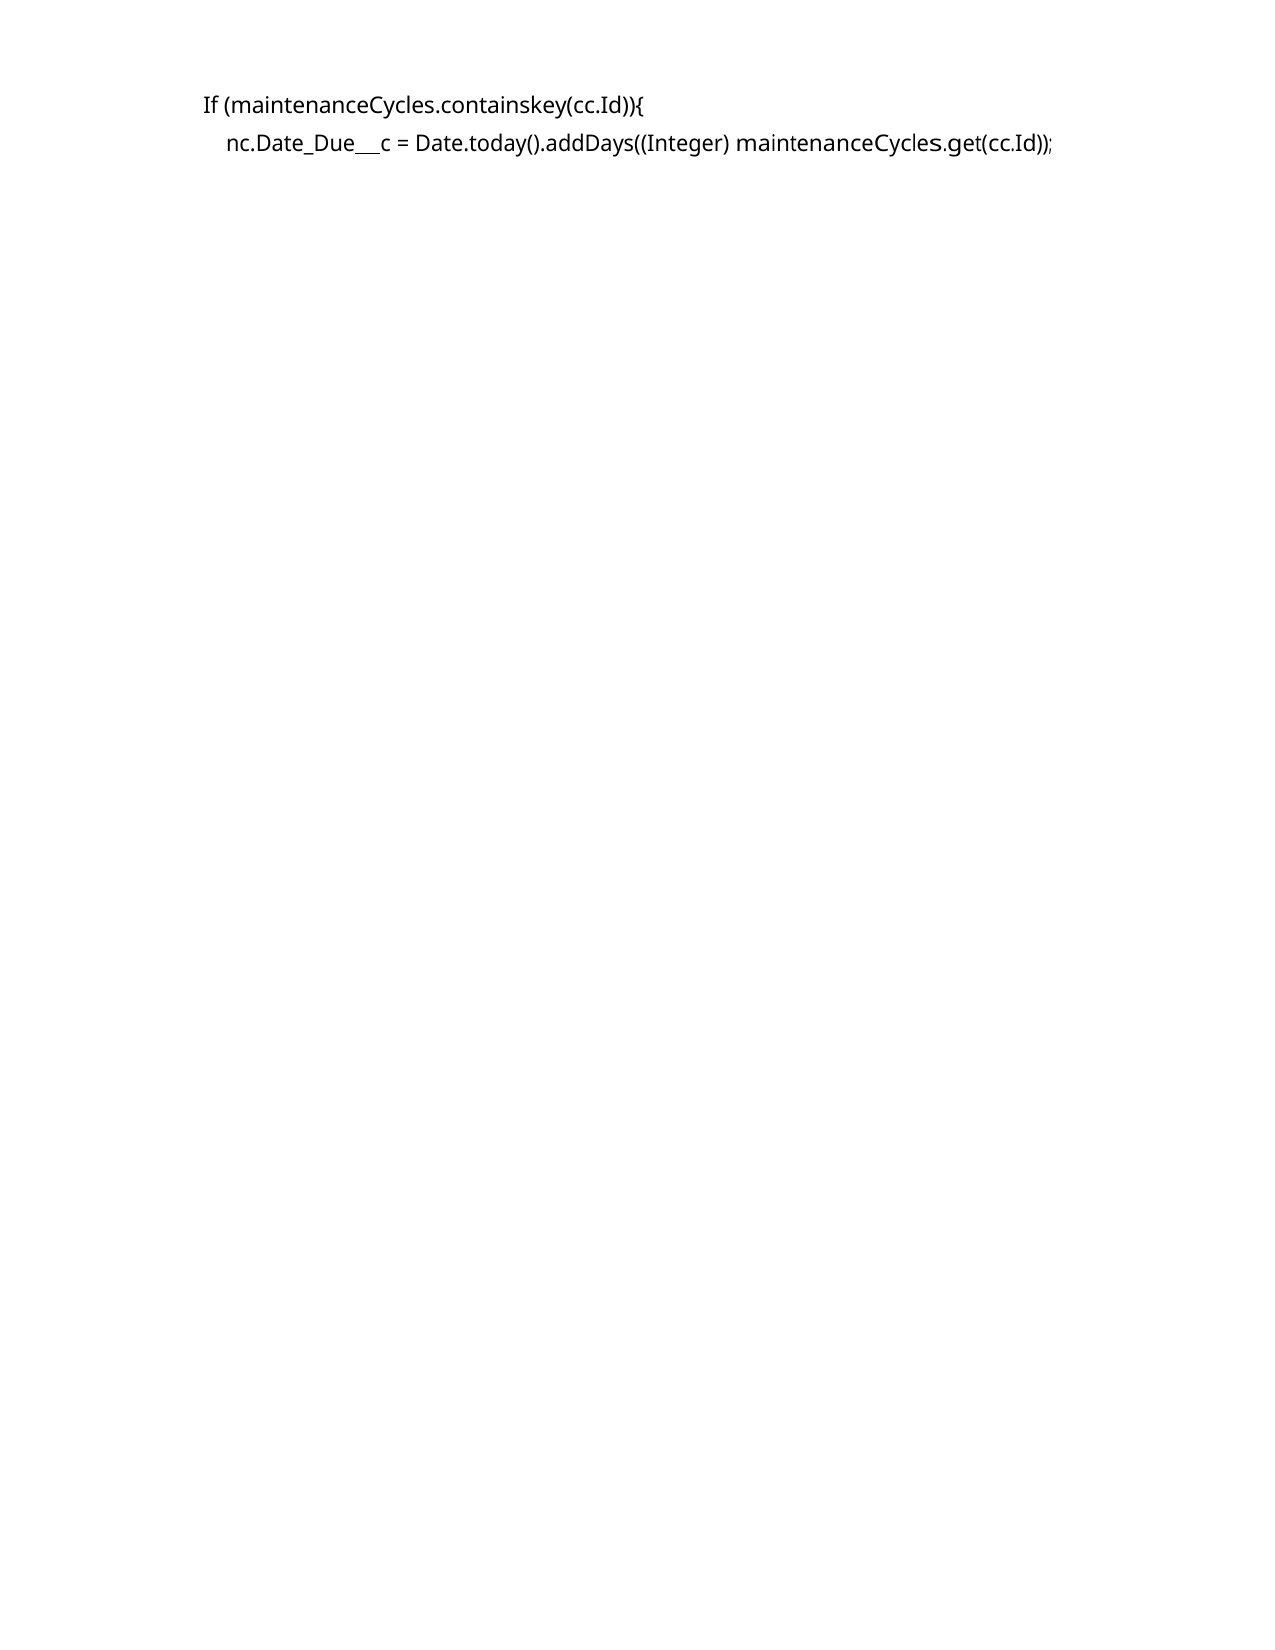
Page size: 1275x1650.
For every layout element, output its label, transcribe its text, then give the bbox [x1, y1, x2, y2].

text If (maintenanceCycles.containskey(cc.Id)){ [203, 89, 1156, 121]
text nc.Date_Due c = Date.today().addDays((Integer) maintenanceCycles.get(cc.Id)); [226, 127, 1156, 158]
